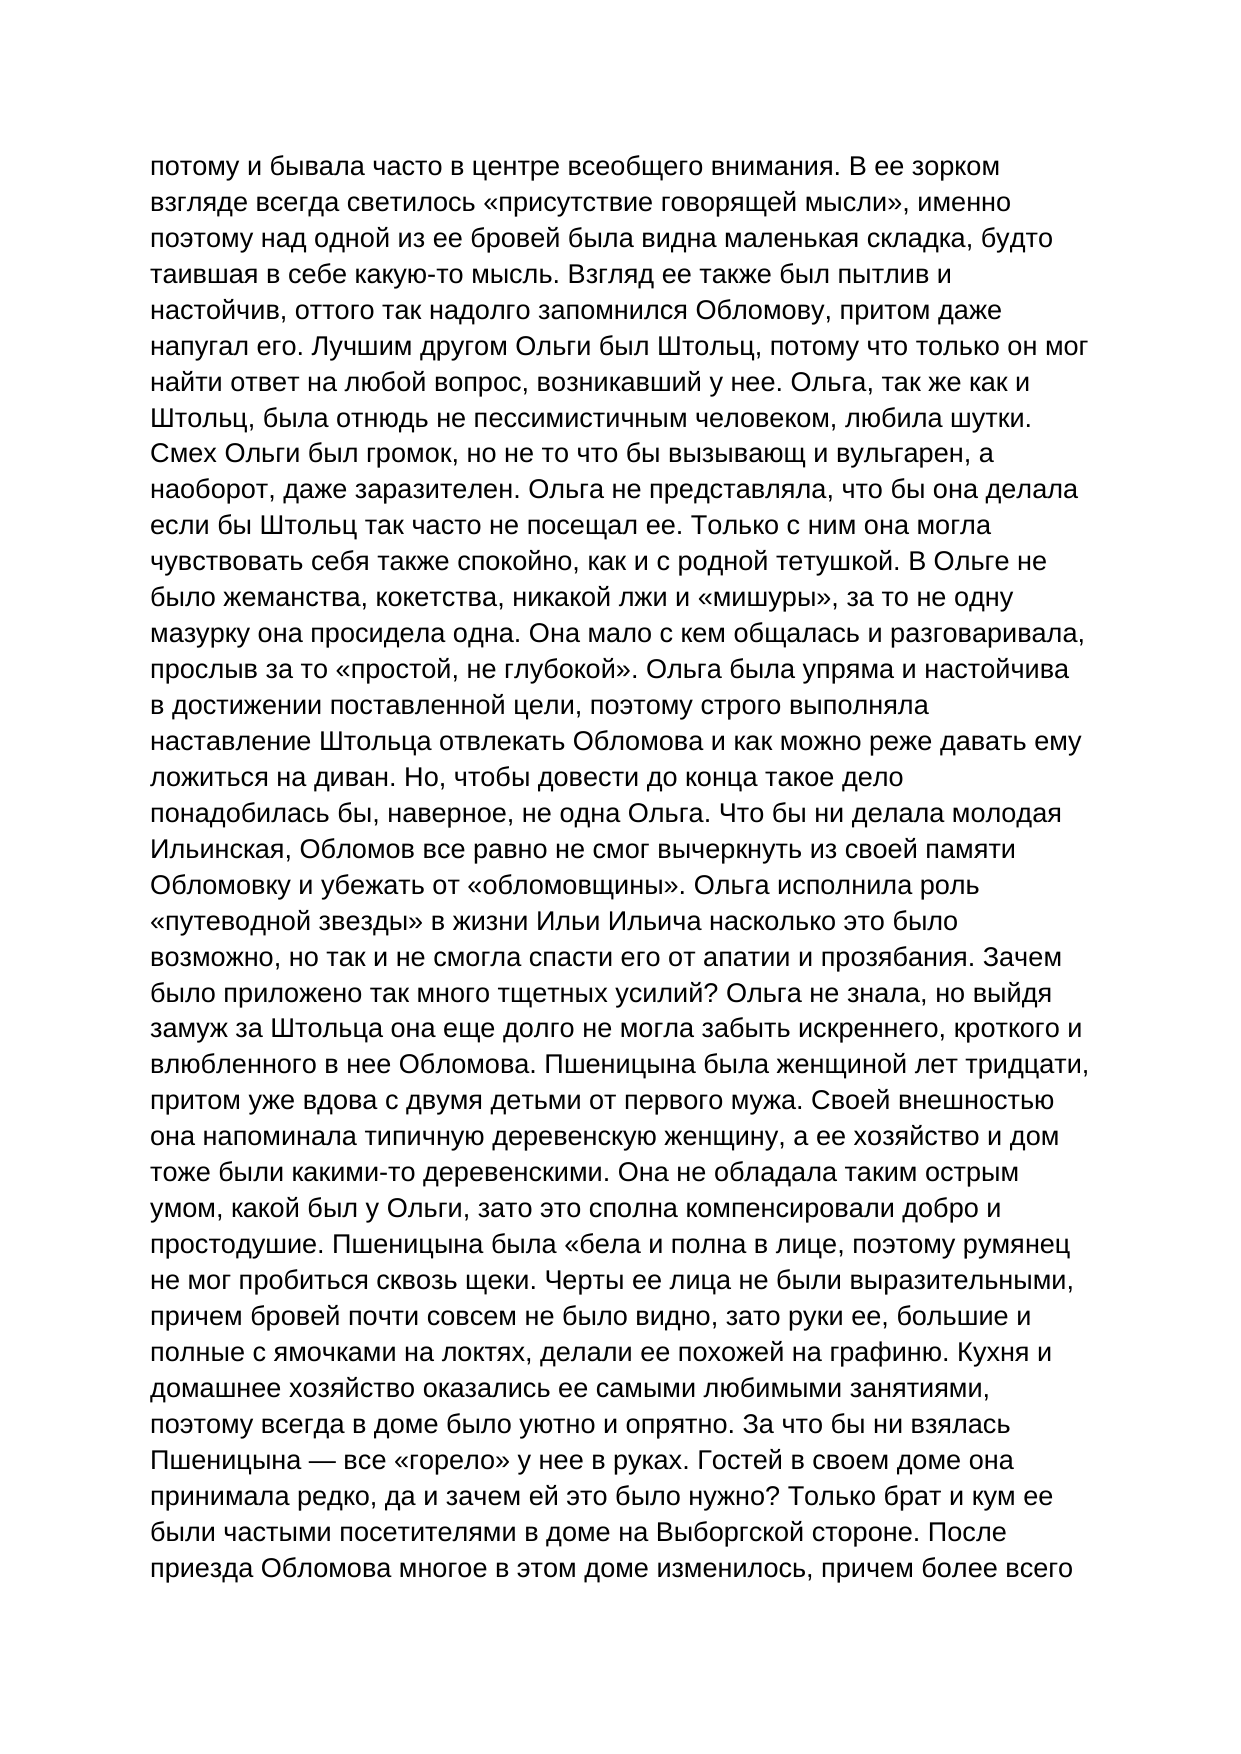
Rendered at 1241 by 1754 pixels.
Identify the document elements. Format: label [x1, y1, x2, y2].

text [150, 150, 1090, 1583]
